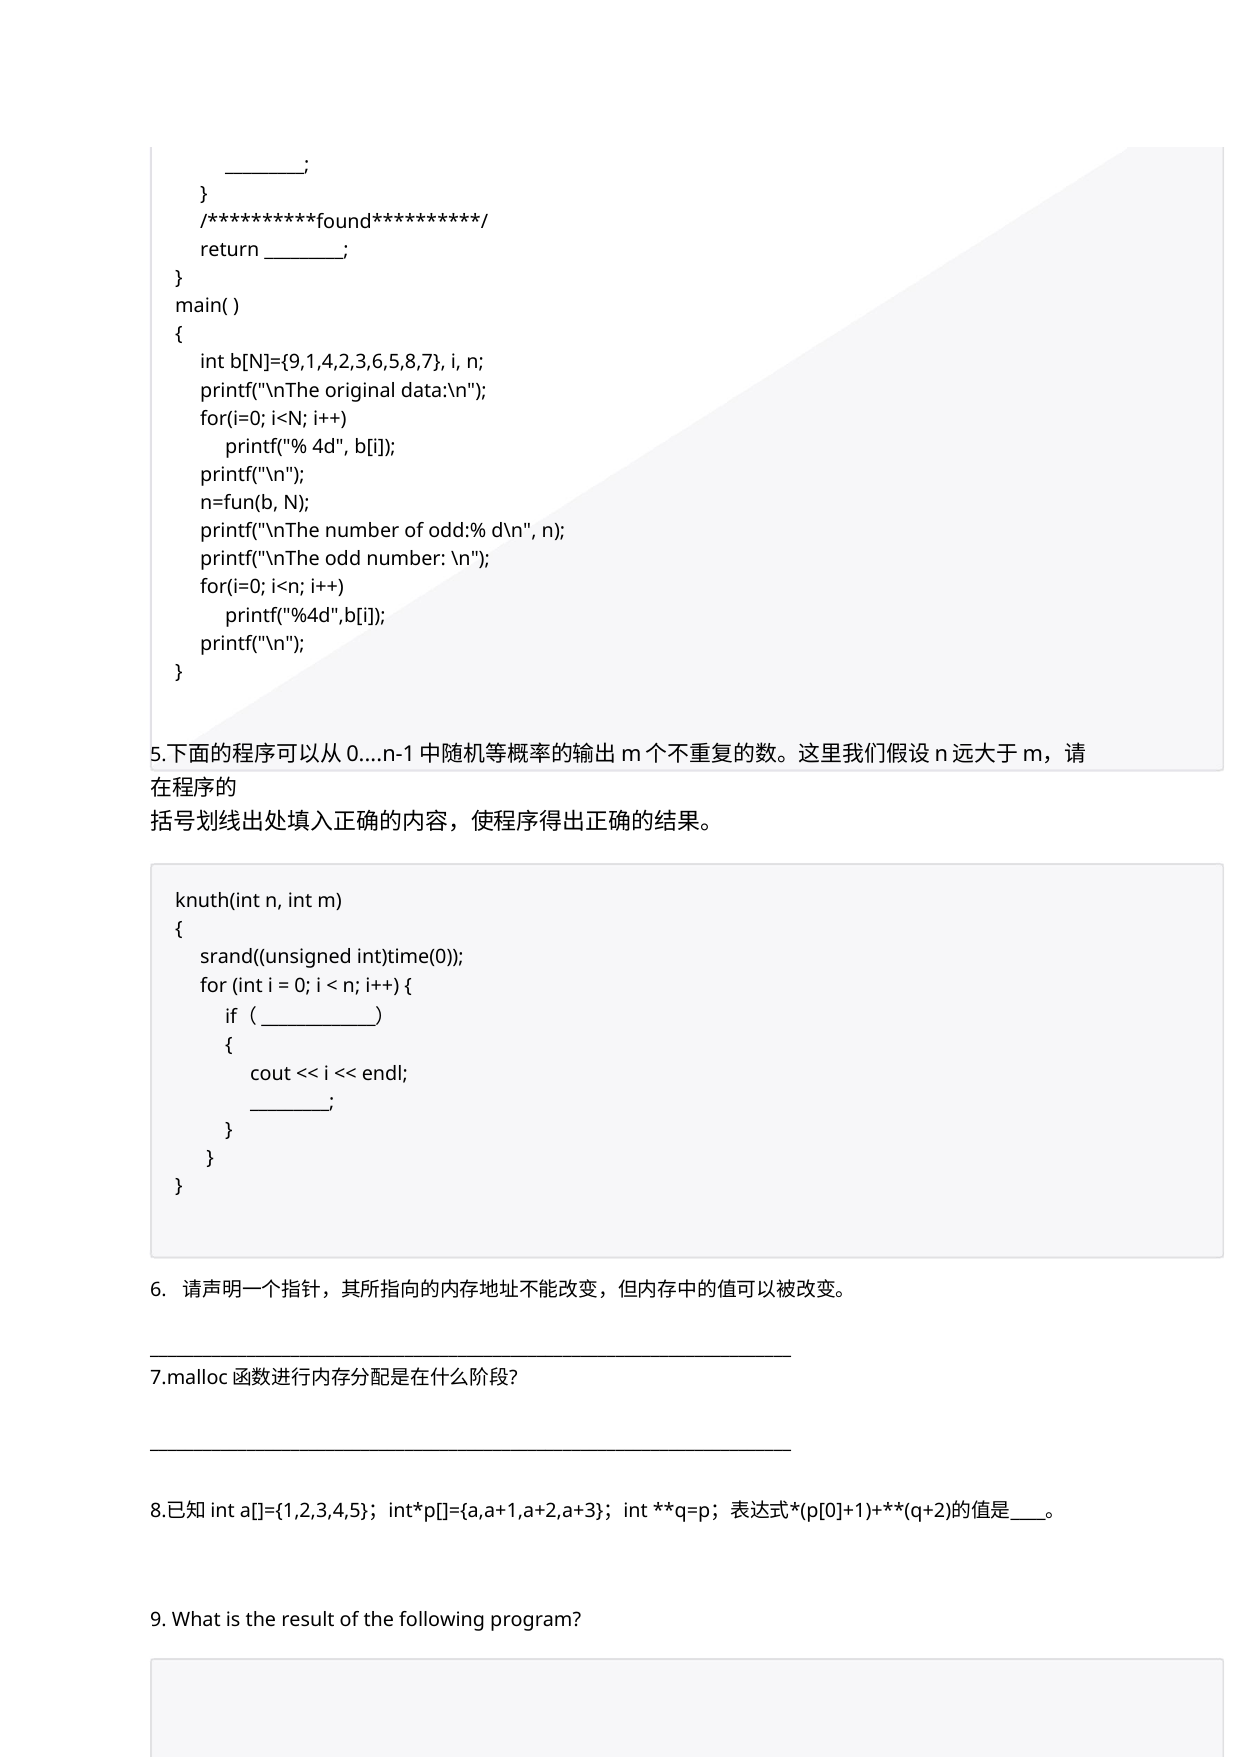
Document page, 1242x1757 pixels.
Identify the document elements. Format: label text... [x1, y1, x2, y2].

text 7.malloc函数进行内存分配是在什么阶段? [150, 1360, 1092, 1391]
text _________; [250, 1087, 1092, 1114]
text main( ) [175, 292, 1092, 318]
text } [225, 1115, 1092, 1142]
text _________________________________________________________________________ [150, 1333, 1092, 1360]
picture [148, 861, 1225, 1259]
text } [175, 1171, 1092, 1198]
text int b[N]={9,1,4,2,3,6,5,8,7}, i, n; [200, 348, 1092, 375]
text if（ _____________） [225, 999, 1092, 1029]
text knuth(int n, int m) [175, 886, 1092, 913]
picture [148, 1656, 1225, 1757]
text { [175, 320, 1092, 347]
list 请声明一个指针，其所指向的内存地址不能改变，但内存中的值可以被改变。 [150, 1272, 1092, 1303]
text printf("%4d",b[i]); [225, 601, 1092, 628]
picture [148, 147, 1225, 772]
text { [225, 1031, 1092, 1058]
text 括号划线出处填入正确的内容，使程序得出正确的结果。 [150, 805, 1092, 836]
text srand((unsigned int)time(0)); [200, 943, 1092, 970]
text } [175, 657, 1092, 684]
text printf("\nThe original data:\n"); [200, 376, 1092, 403]
text for(i=0; i<n; i++) [200, 573, 1092, 600]
text for (int i = 0; i < n; i++) { [200, 971, 1092, 998]
text /**********found**********/ [200, 207, 1092, 234]
text 8.已知int a[]={1,2,3,4,5}；int*p[]={a,a+1,a+2,a+3}；int **q=p；表达式*(p[0]+1)+**(q+2)的值是____。 [150, 1493, 1092, 1523]
text printf("\nThe odd number: \n"); [200, 545, 1092, 572]
text 5.下面的程序可以从0....n-1中随机等概率的输出m个不重复的数。这里我们假设n远大于m，请在程序的 [150, 735, 1092, 802]
text } [206, 1143, 1092, 1170]
text _________________________________________________________________________ [150, 1427, 1092, 1454]
text } [200, 179, 1092, 206]
text printf("% 4d", b[i]); [225, 432, 1092, 459]
text return _________; [200, 235, 1092, 262]
text _________; [225, 150, 1092, 177]
text } [175, 263, 1092, 290]
text { [175, 915, 1092, 942]
text printf("\n"); [200, 460, 1092, 487]
text 9. What is the result of the following program? [150, 1605, 1092, 1632]
text printf("\nThe number of odd:% d\n", n); [200, 517, 1092, 543]
text n=fun(b, N); [200, 488, 1092, 515]
text printf("\n"); [200, 629, 1092, 656]
text for(i=0; i<N; i++) [200, 404, 1092, 431]
text cout << i << endl; [250, 1059, 1092, 1086]
